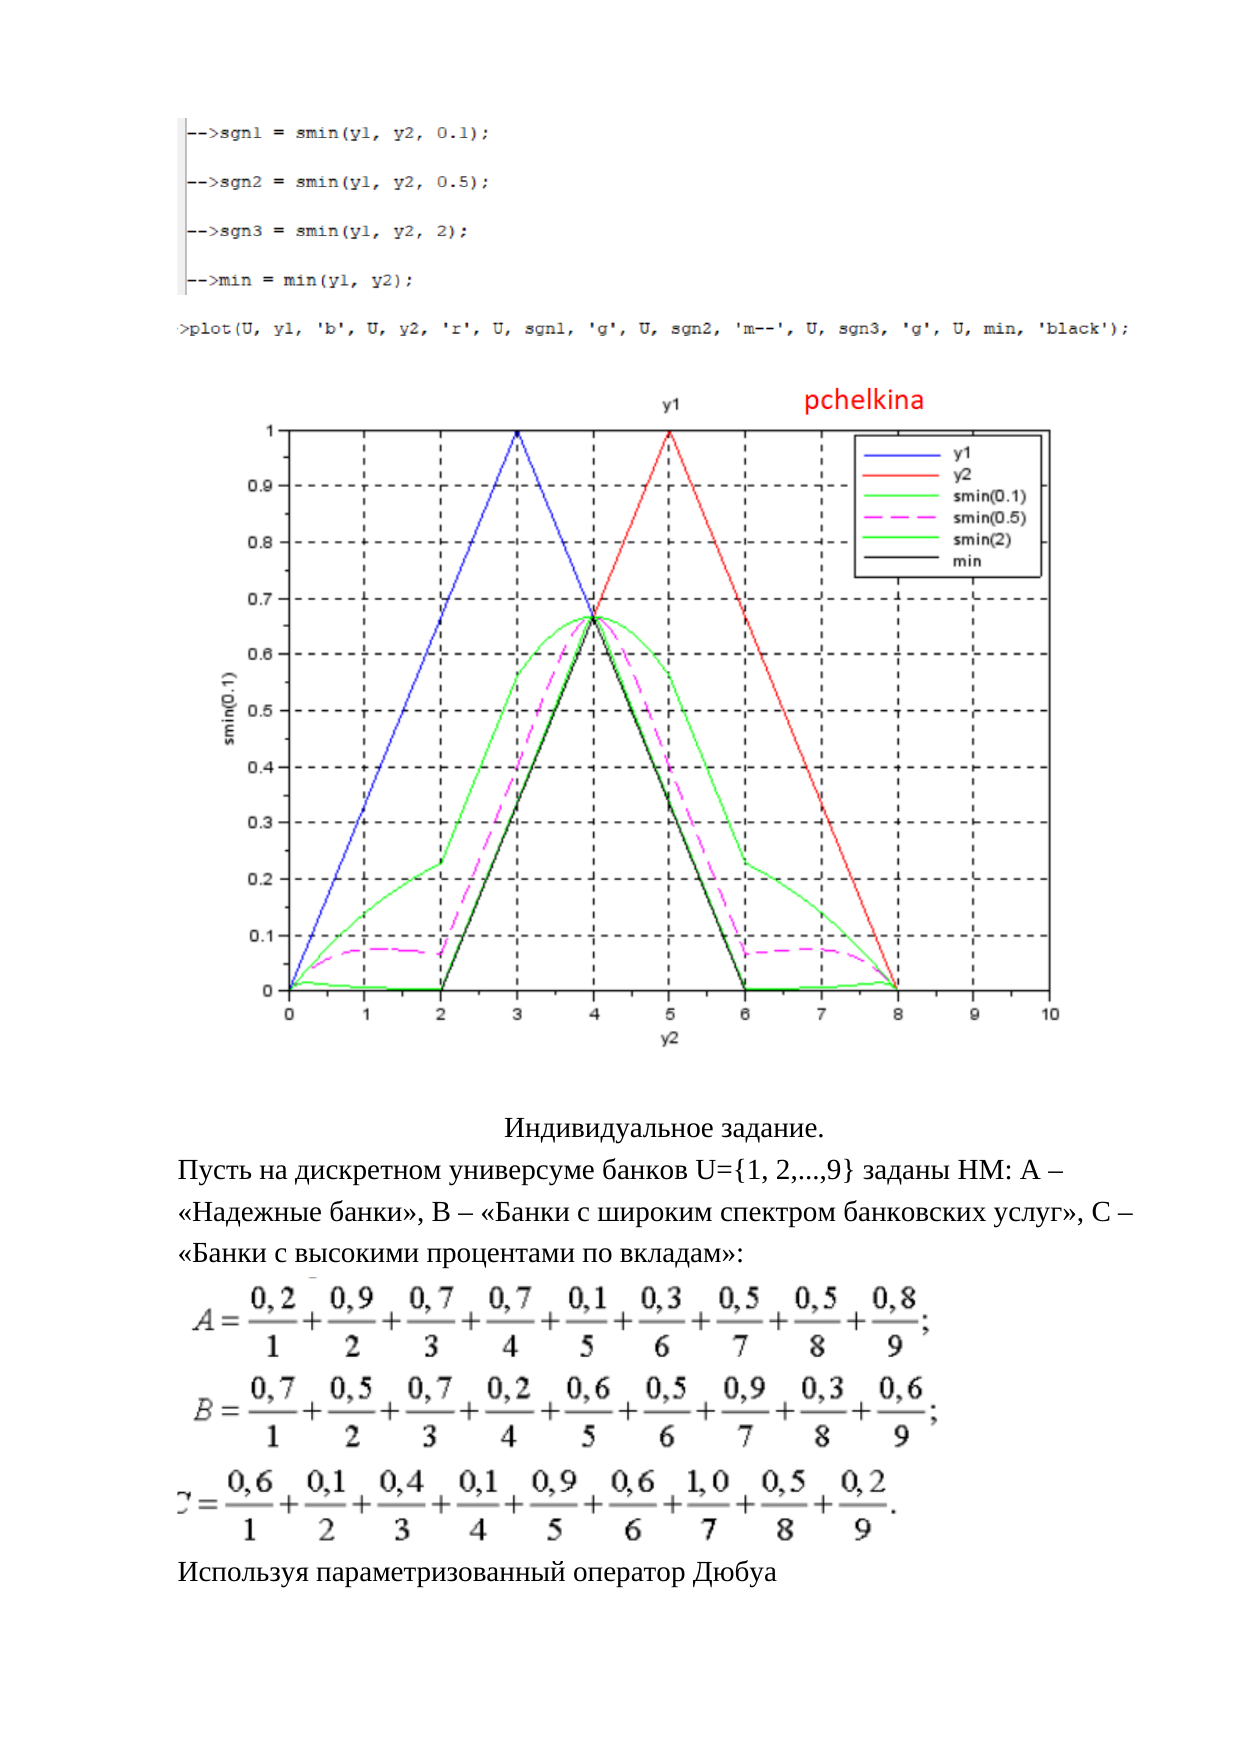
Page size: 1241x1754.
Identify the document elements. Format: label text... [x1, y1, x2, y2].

text Пусть на дискретном универсуме банков U={1, 2,...,9} заданы НМ: А – «Надежные банки», B – «Банки с широким спектром банковских услуг», C – «Банки с высокими процентами по вкладам»: [177, 1152, 1152, 1269]
text Используя параметризованный оператор Дюбуа [177, 1554, 1152, 1588]
picture [177, 118, 534, 295]
picture [177, 1277, 956, 1547]
picture [177, 302, 1152, 351]
text Индивидуальное задание. [177, 1110, 1152, 1143]
picture [177, 359, 1152, 1060]
